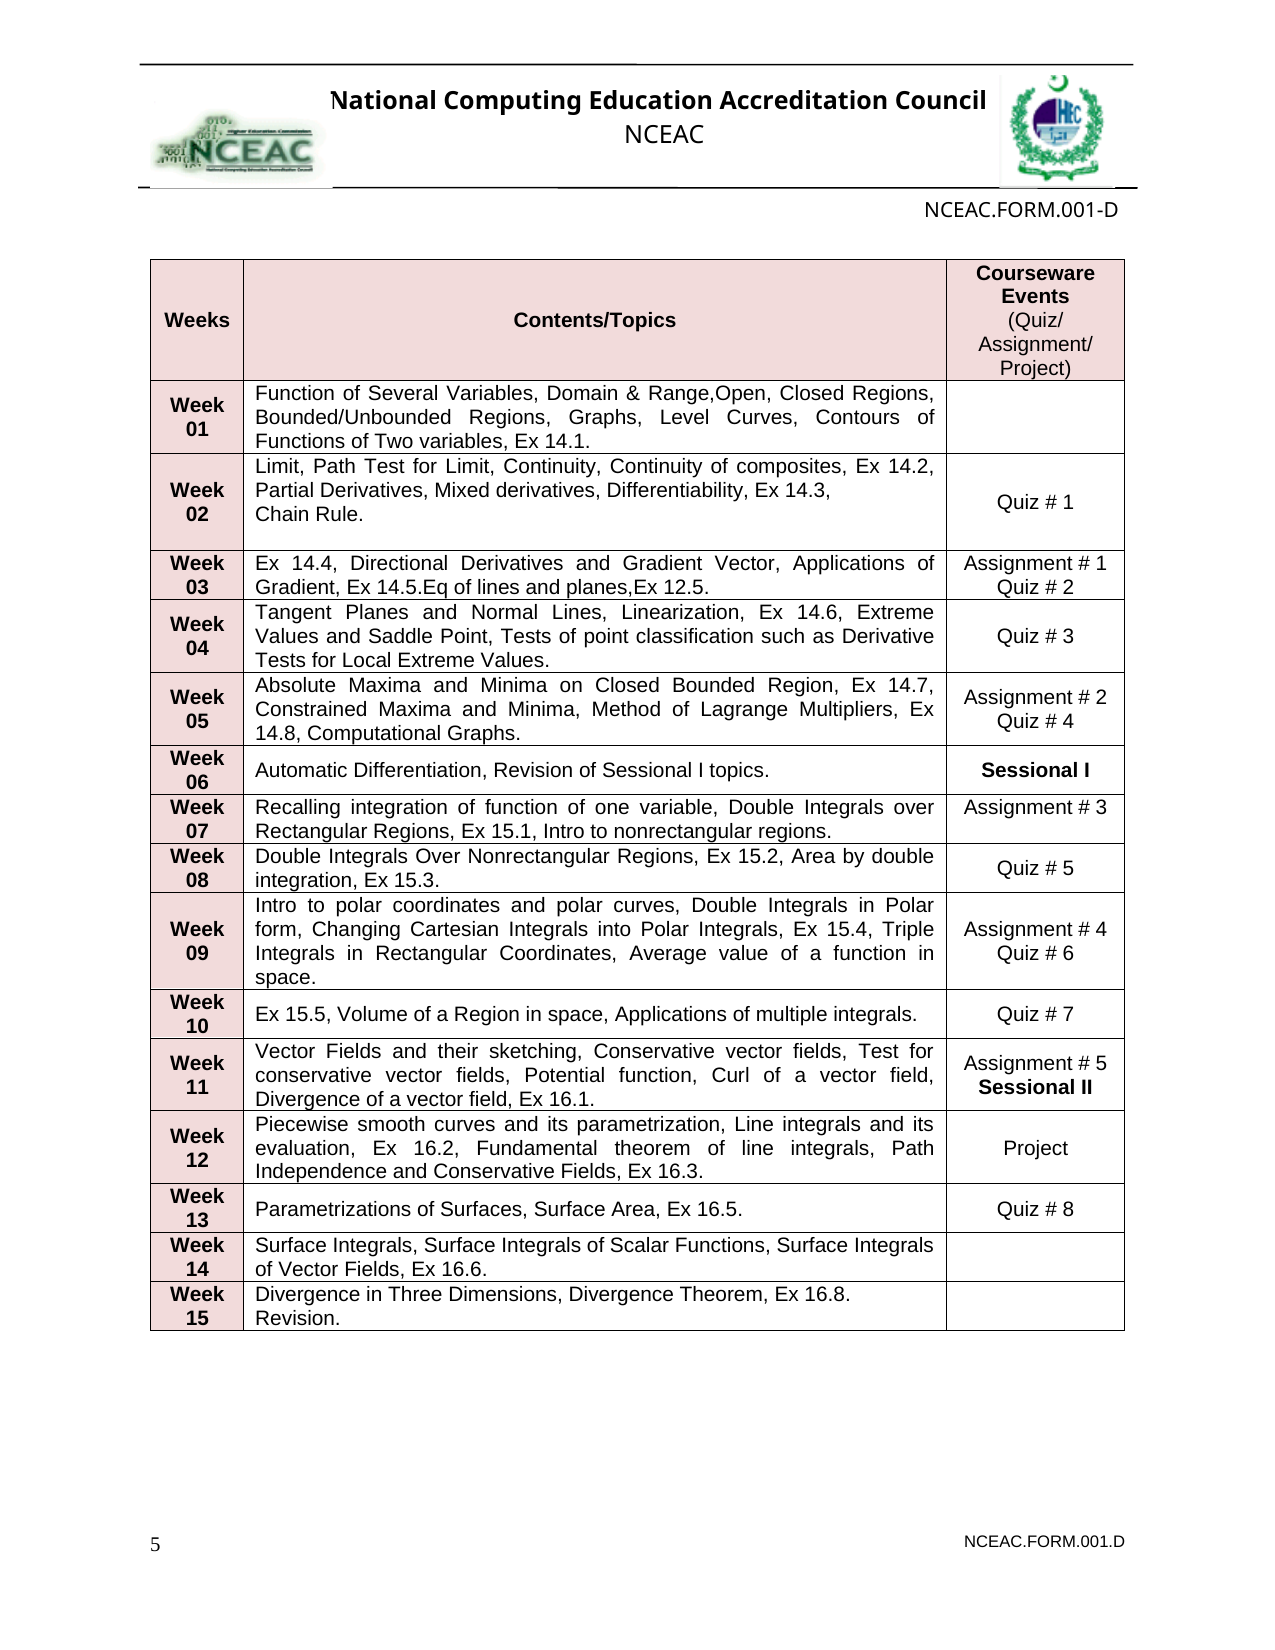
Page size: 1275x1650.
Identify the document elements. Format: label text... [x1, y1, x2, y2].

table_cell Parametrizations of Surfaces, Surface Area, Ex 16.5. [244, 1184, 946, 1232]
table_cell Week 11 [151, 1039, 243, 1110]
table_cell Surface Integrals, Surface Integrals of Scalar Functions, Surface Integrals of Vector Fields, Ex 16.6. [244, 1233, 946, 1281]
picture [150, 94, 333, 188]
table_cell [947, 1282, 1124, 1330]
table_cell [947, 381, 1124, 453]
table_cell Quiz # 8 [947, 1184, 1124, 1232]
table_cell Week 03 [151, 551, 243, 599]
table_cell Assignment # 3 [947, 795, 1124, 843]
table_cell Absolute Maxima and Minima on Closed Bounded Region, Ex 14.7, Constrained Maxima and Minima, Method of Lagrange Multipliers, Ex 14.8, Computational Graphs. [244, 673, 946, 745]
picture [999, 75, 1116, 188]
table_cell Automatic Differentiation, Revision of Sessional I topics. [244, 746, 946, 794]
table_cell Sessional I [947, 746, 1124, 794]
table_cell Intro to polar coordinates and polar curves, Double Integrals in Polar form, Changing Cartesian Integrals into Polar Integrals, Ex 15.4, Triple Integrals in Rectangular Coordinates, Average value of a function in space. [244, 893, 946, 988]
table_header Weeks [151, 260, 243, 380]
table_cell Week 07 [151, 795, 243, 843]
table_cell Divergence in Three Dimensions, Divergence Theorem, Ex 16.8. Revision. [244, 1282, 946, 1330]
table_header Contents/Topics [244, 260, 946, 380]
table_cell Week 08 [151, 844, 243, 892]
table_cell Week 12 [151, 1111, 243, 1183]
table_header Courseware Events (Quiz/ Assignment/ Project) [947, 260, 1124, 380]
table_cell [947, 1233, 1124, 1281]
table_cell Project [947, 1111, 1124, 1183]
table_cell Ex 14.4, Directional Derivatives and Gradient Vector, Applications of Gradient, Ex 14.5.Eq of lines and planes,Ex 12.5. [244, 551, 946, 599]
table_cell Vector Fields and their sketching, Conservative vector fields, Test for conservative vector fields, Potential function, Curl of a vector field, Divergence of a vector field, Ex 16.1. [244, 1039, 946, 1110]
table_cell Week 15 [151, 1282, 243, 1330]
table_cell Function of Several Variables, Domain & Range,Open, Closed Regions, Bounded/Unbounded Regions, Graphs, Level Curves, Contours of Functions of Two variables, Ex 14.1. [244, 381, 946, 453]
table_cell Week 01 [151, 381, 243, 453]
table_cell Limit, Path Test for Limit, Continuity, Continuity of composites, Ex 14.2, Partial Derivatives, Mixed derivatives, Differentiability, Ex 14.3, Chain Rule. [244, 454, 946, 550]
table_cell Piecewise smooth curves and its parametrization, Line integrals and its evaluation, Ex 16.2, Fundamental theorem of line integrals, Path Independence and Conservative Fields, Ex 16.3. [244, 1111, 946, 1183]
table_cell Week 09 [151, 893, 243, 988]
table_cell Quiz # 3 [947, 600, 1124, 672]
table_cell Week 06 [151, 746, 243, 794]
table_cell Week 04 [151, 600, 243, 672]
table_cell Recalling integration of function of one variable, Double Integrals over Rectangular Regions, Ex 15.1, Intro to nonrectangular regions. [244, 795, 946, 843]
table_cell Assignment # 5 Sessional II [947, 1039, 1124, 1110]
table_cell Quiz # 7 [947, 990, 1124, 1037]
table_cell Assignment # 4 Quiz # 6 [947, 893, 1124, 988]
table_cell Tangent Planes and Normal Lines, Linearization, Ex 14.6, Extreme Values and Saddle Point, Tests of point classification such as Derivative Tests for Local Extreme Values. [244, 600, 946, 672]
table_cell Week 05 [151, 673, 243, 745]
table_cell Week 02 [151, 454, 243, 550]
table_cell Quiz # 1 [947, 454, 1124, 550]
table_cell Week 13 [151, 1184, 243, 1232]
table_cell Ex 15.5, Volume of a Region in space, Applications of multiple integrals. [244, 990, 946, 1037]
table_cell Double Integrals Over Nonrectangular Regions, Ex 15.2, Area by double integration, Ex 15.3. [244, 844, 946, 892]
table_cell Assignment # 2 Quiz # 4 [947, 673, 1124, 745]
table_cell Quiz # 5 [947, 844, 1124, 892]
table_cell Week 14 [151, 1233, 243, 1281]
table_cell Assignment # 1 Quiz # 2 [947, 551, 1124, 599]
table_cell Week 10 [151, 990, 243, 1037]
